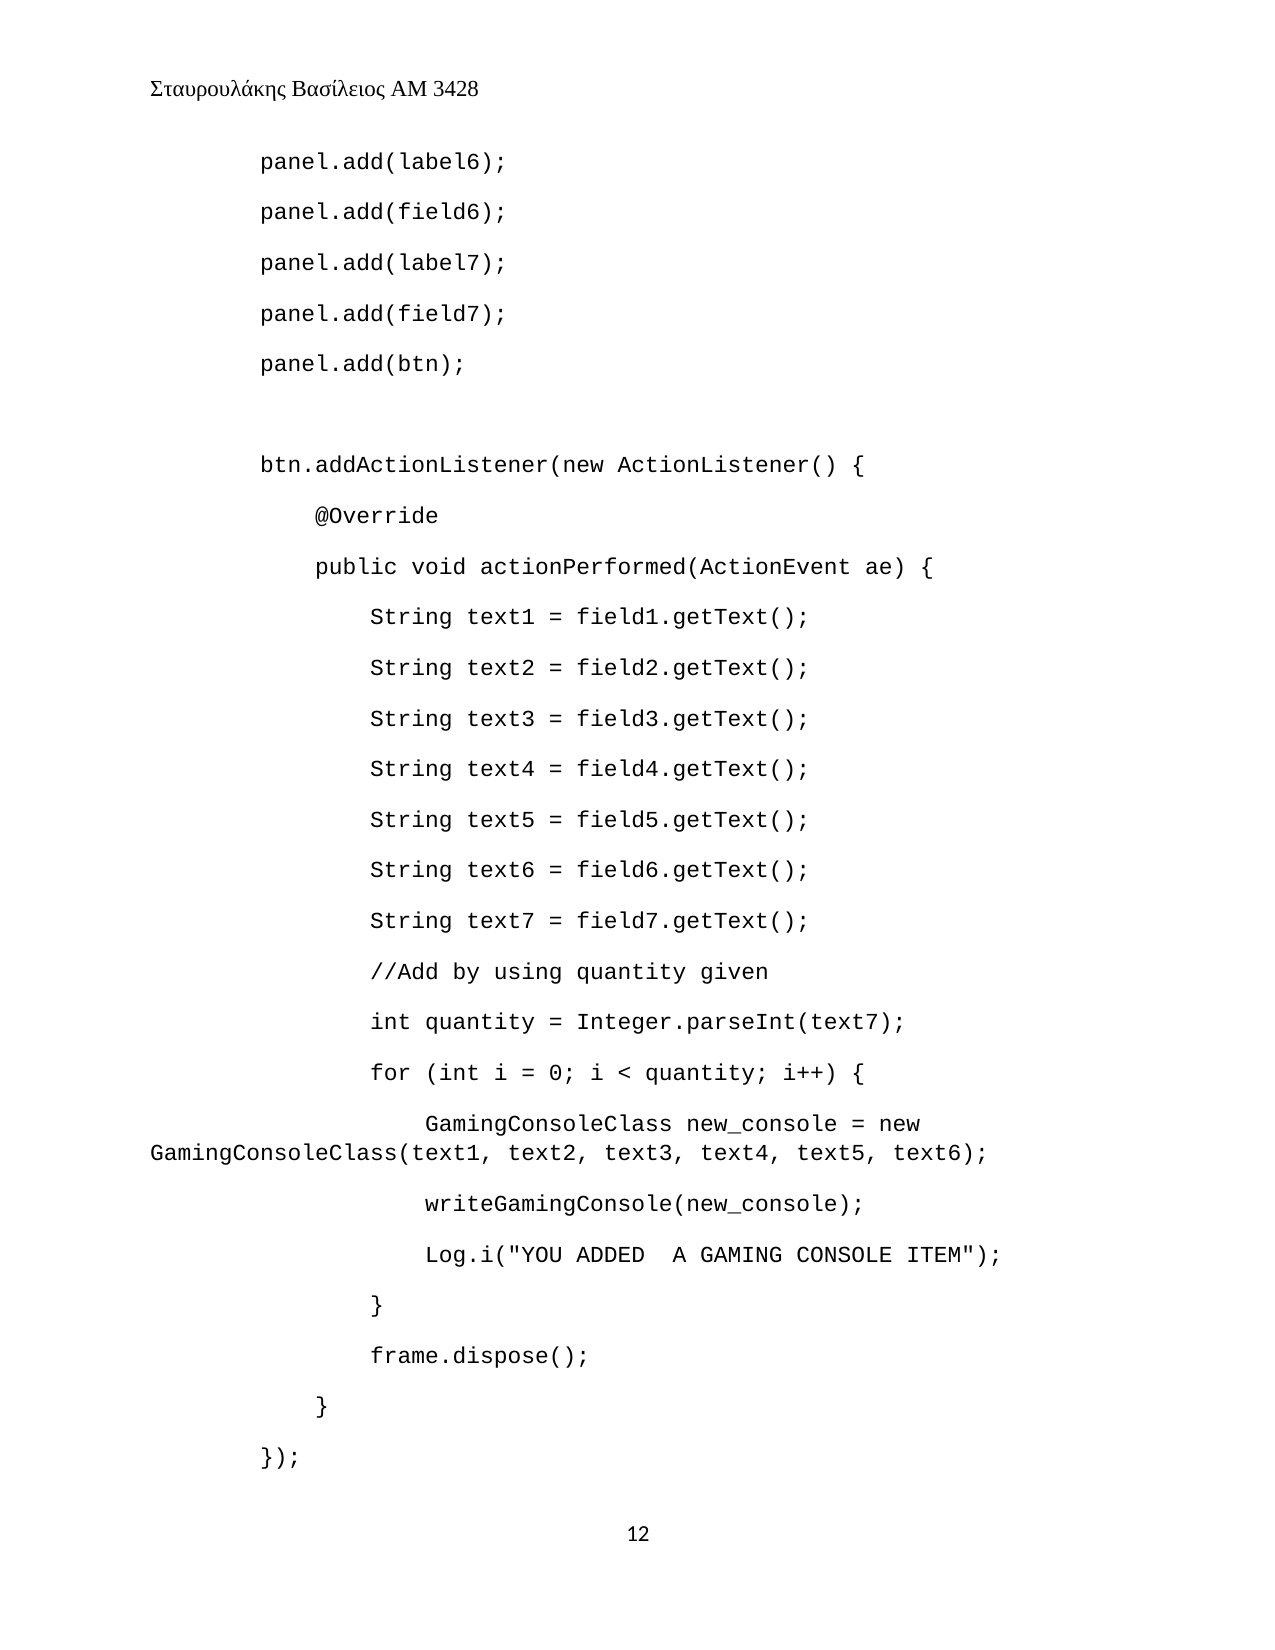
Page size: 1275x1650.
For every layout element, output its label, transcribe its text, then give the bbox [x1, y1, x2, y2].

text }); [150, 1445, 1125, 1471]
text public void actionPerformed(ActionEvent ae) { [150, 555, 1125, 581]
text @Override [150, 504, 1125, 530]
text } [150, 1395, 1125, 1421]
text for (int i = 0; i < quantity; i++) { [150, 1061, 1125, 1087]
text String text3 = field3.getText(); [150, 707, 1125, 733]
text String text4 = field4.getText(); [150, 757, 1125, 783]
text panel.add(field6); [150, 201, 1125, 227]
text btn.addActionListener(new ActionListener() { [150, 454, 1125, 480]
text panel.add(btn); [150, 352, 1125, 378]
text } [150, 1293, 1125, 1319]
text panel.add(label7); [150, 251, 1125, 277]
text panel.add(label6); [150, 150, 1125, 176]
text String text2 = field2.getText(); [150, 656, 1125, 682]
text writeGamingConsole(new_console); [150, 1192, 1125, 1218]
text int quantity = Integer.parseInt(text7); [150, 1011, 1125, 1037]
text frame.dispose(); [150, 1344, 1125, 1370]
text String text5 = field5.getText(); [150, 808, 1125, 834]
text panel.add(field7); [150, 302, 1125, 328]
text //Add by using quantity given [150, 960, 1125, 986]
text Log.i("YOU ADDED A GAMING CONSOLE ITEM"); [150, 1243, 1125, 1269]
text String text6 = field6.getText(); [150, 859, 1125, 885]
text String text1 = field1.getText(); [150, 606, 1125, 632]
text String text7 = field7.getText(); [150, 909, 1125, 935]
text GamingConsoleClass new_console = new GamingConsoleClass(text1, text2, text3, text4, text5, text6); [150, 1112, 1125, 1168]
